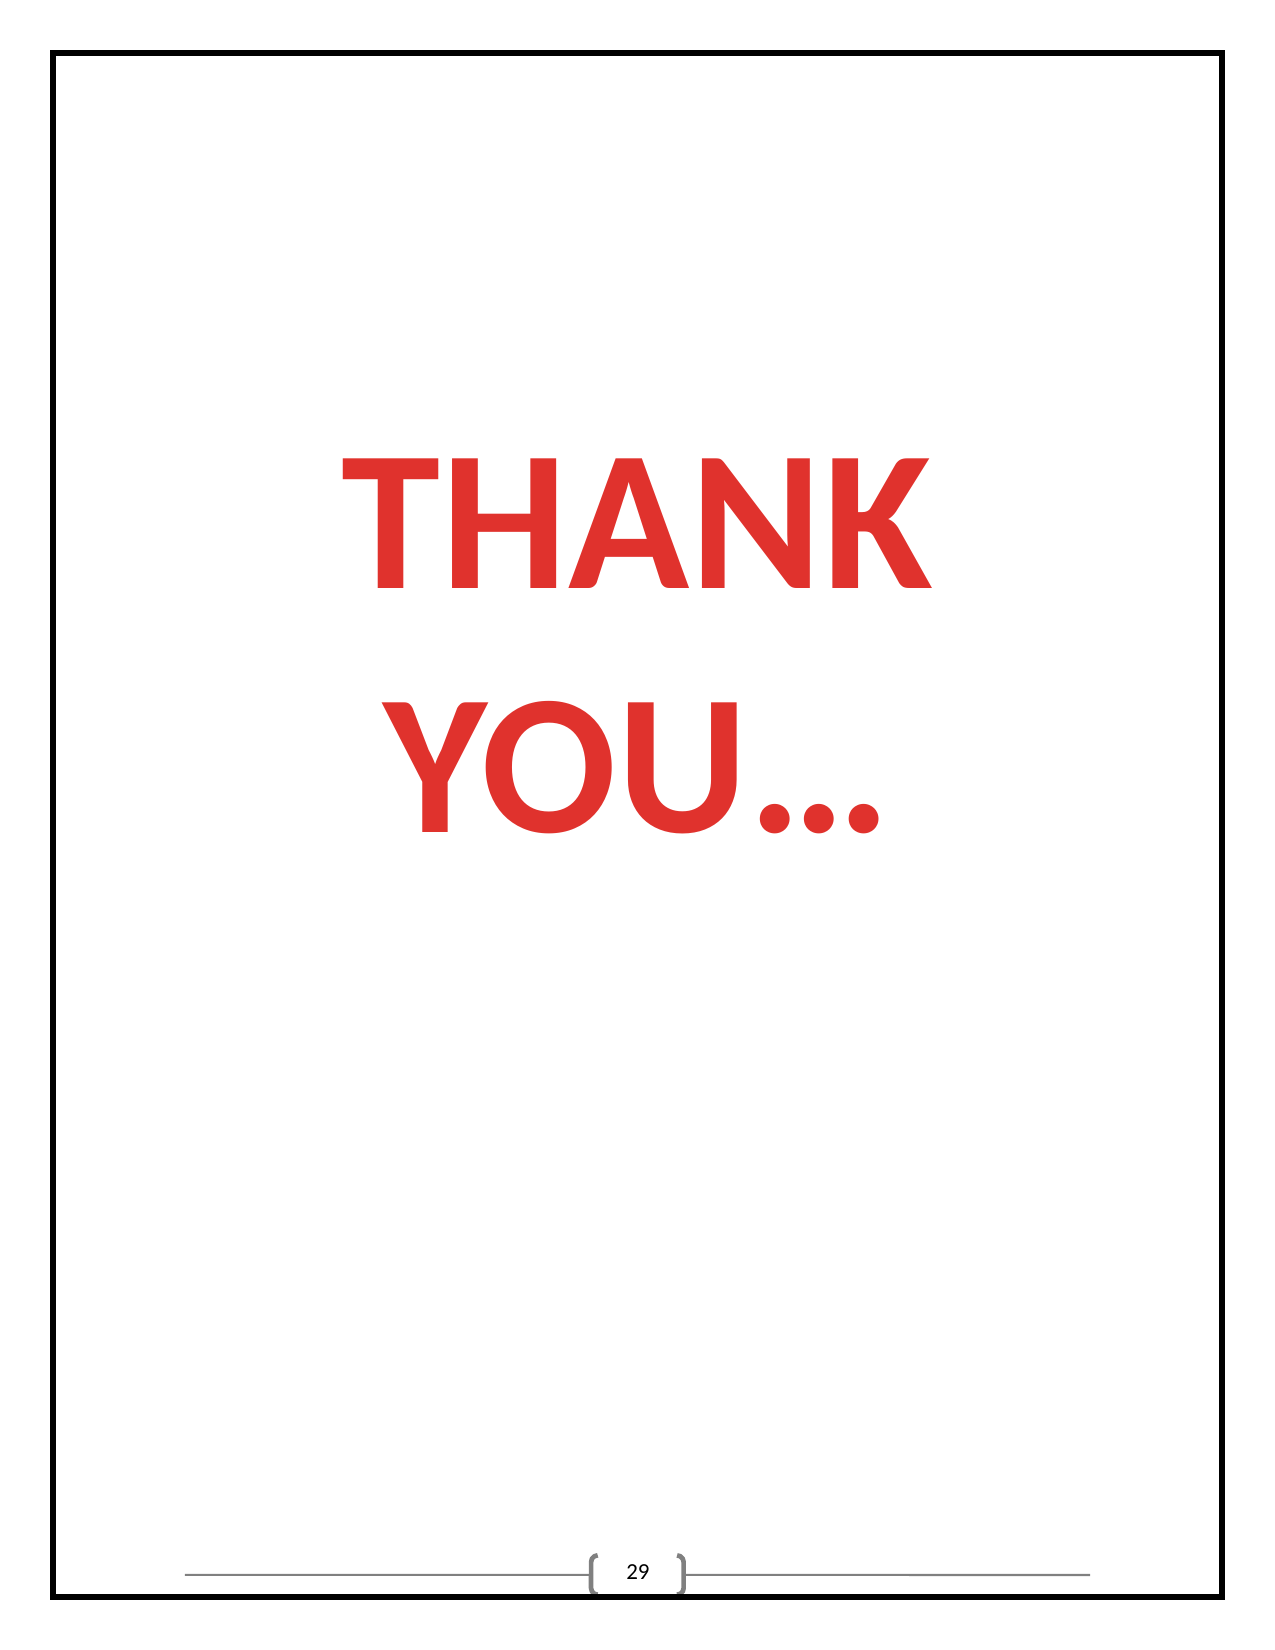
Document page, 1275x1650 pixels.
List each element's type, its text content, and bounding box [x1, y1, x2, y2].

text THANK YOU… [150, 394, 1125, 882]
